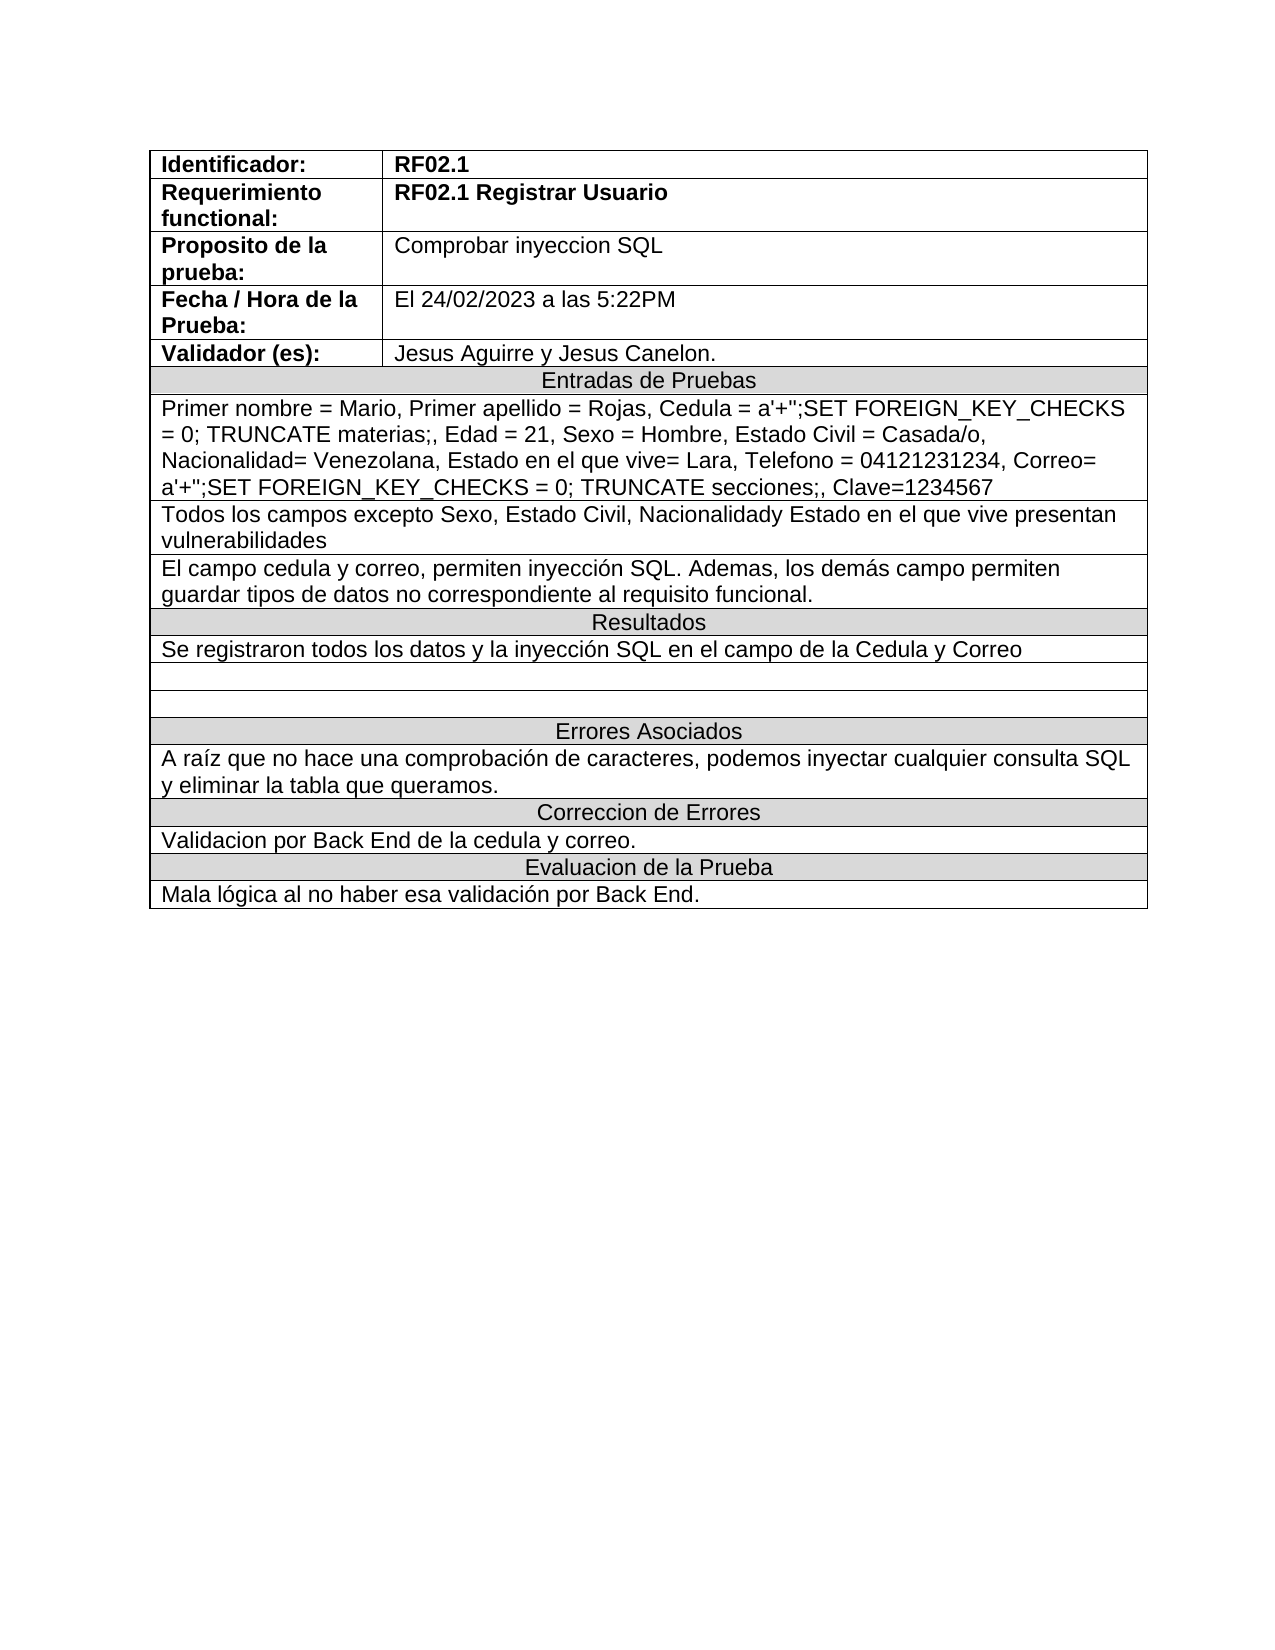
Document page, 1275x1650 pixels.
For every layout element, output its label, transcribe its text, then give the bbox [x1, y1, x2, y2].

table_cell A raíz que no hace una comprobación de caracteres, podemos inyectar cualquier consulta SQL y eliminar la tabla que queramos. [151, 745, 1147, 798]
table_cell Comprobar inyeccion SQL [383, 232, 1147, 285]
table_cell Mala lógica al no haber esa validación por Back End. [151, 881, 1147, 908]
table_cell Proposito de la prueba: [151, 232, 382, 285]
table_cell Resultados [151, 609, 1147, 635]
table_cell El 24/02/2023 a las 5:22PM [383, 286, 1147, 339]
table_cell [151, 691, 1147, 717]
table_cell Primer nombre = Mario, Primer apellido = Rojas, Cedula = a'+'';SET FOREIGN_KEY_CHECKS = 0; TRUNCATE materias;, Edad = 21, Sexo = Hombre, Estado Civil = Casada/o, Nacionalidad= Venezolana, Estado en el que vive= Lara, Telefono = 04121231234, Correo= a'+'';SET FOREIGN_KEY_CHECKS = 0; TRUNCATE secciones;, Clave=1234567 [151, 395, 1147, 500]
table_cell Fecha / Hora de la Prueba: [151, 286, 382, 339]
table_cell Evaluacion de la Prueba [151, 854, 1147, 880]
table_cell Errores Asociados [151, 718, 1147, 744]
table_header RF02.1 [383, 151, 1147, 177]
table_cell Requerimiento functional: [151, 179, 382, 231]
table_header Identificador: [151, 151, 382, 177]
table_cell Jesus Aguirre y Jesus Canelon. [383, 340, 1147, 366]
table_cell RF02.1 Registrar Usuario [383, 179, 1147, 231]
table_cell Validacion por Back End de la cedula y correo. [151, 827, 1147, 853]
table_cell Entradas de Pruebas [151, 367, 1147, 393]
table_cell Correccion de Errores [151, 799, 1147, 826]
table_cell El campo cedula y correo, permiten inyección SQL. Ademas, los demás campo permiten guardar tipos de datos no correspondiente al requisito funcional. [151, 555, 1147, 607]
table_cell Todos los campos excepto Sexo, Estado Civil, Nacionalidady Estado en el que vive presentan vulnerabilidades [151, 501, 1147, 554]
table_cell Validador (es): [151, 340, 382, 366]
table_cell [151, 663, 1147, 689]
table_cell Se registraron todos los datos y la inyección SQL en el campo de la Cedula y Correo [151, 636, 1147, 662]
